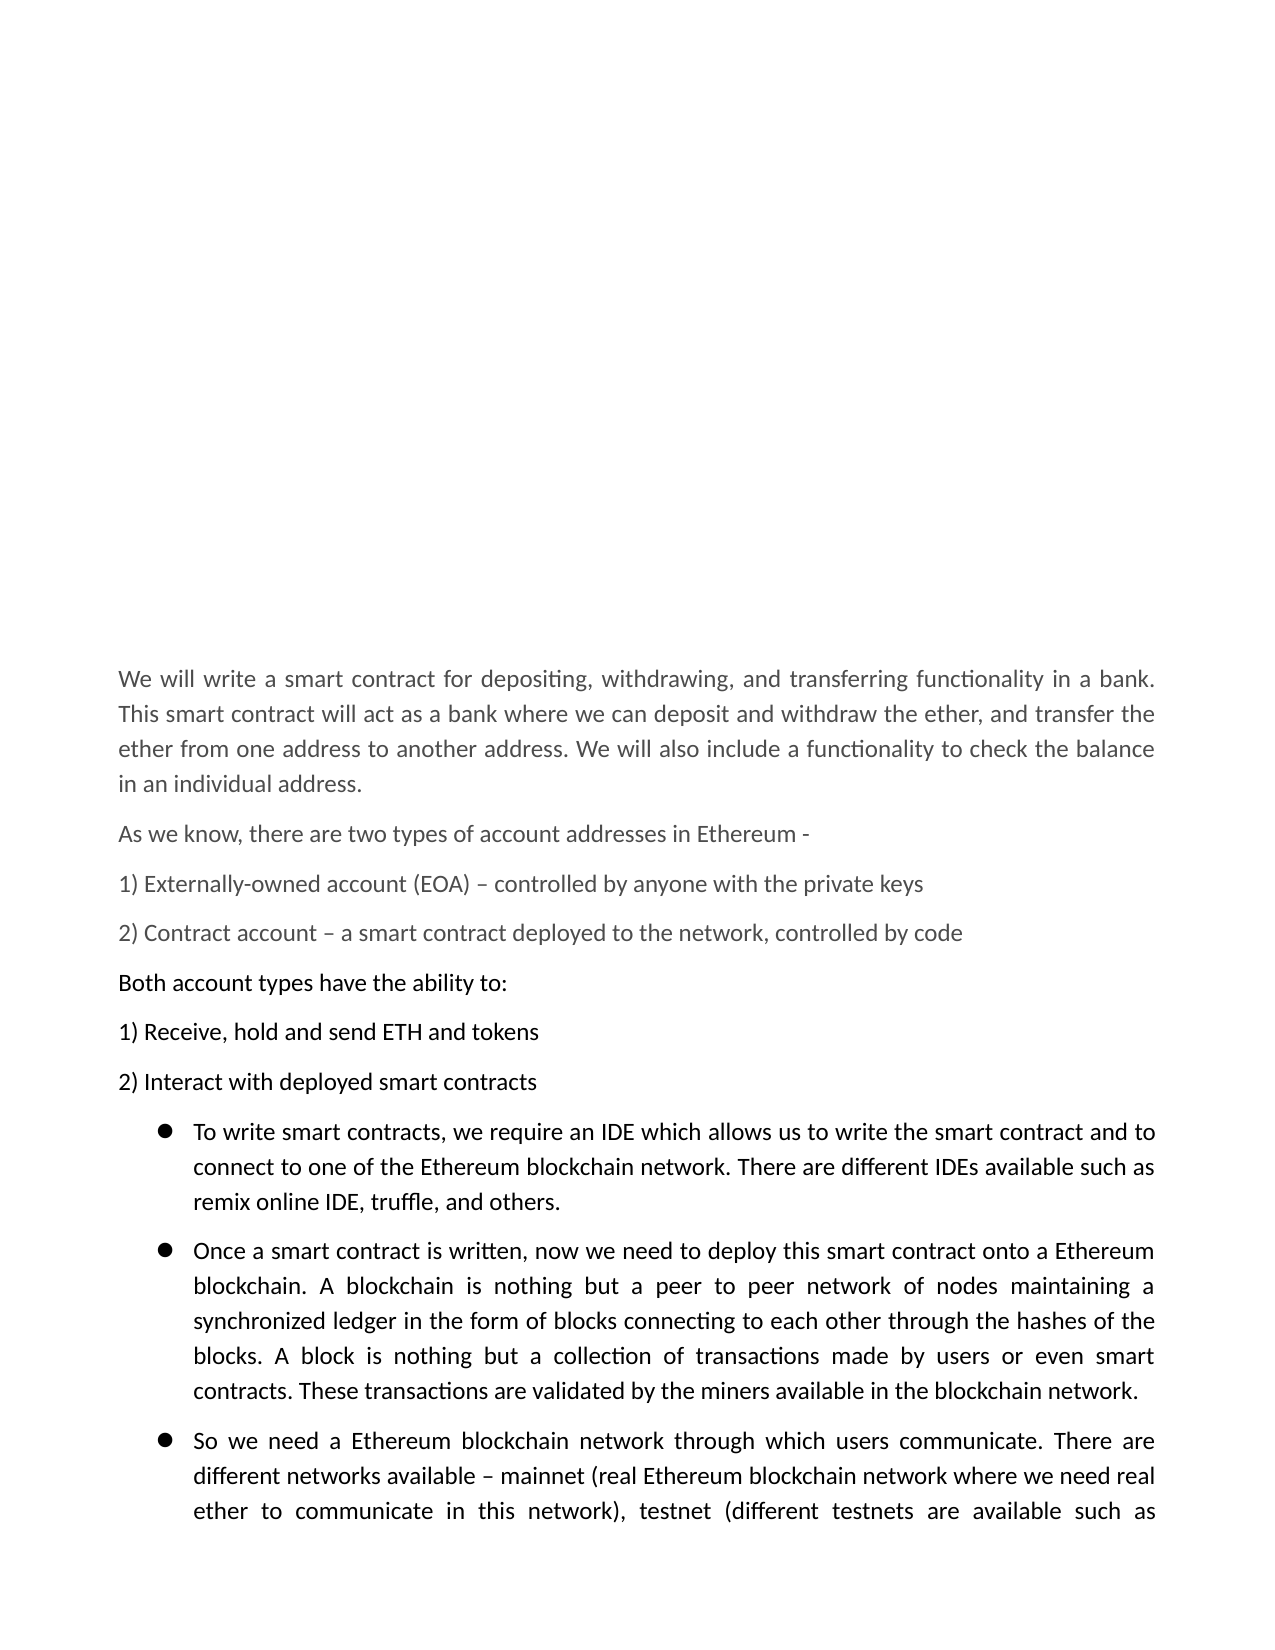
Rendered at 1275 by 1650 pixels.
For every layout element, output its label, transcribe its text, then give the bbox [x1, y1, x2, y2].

list Once a smart contract is written, now we need to deploy this smart contract onto a Ethereum blockchain. A blockchain is nothing but a peer to peer network of nodes maintaining a synchronized ledger in the form of blocks connecting to each other through the hashes of the blocks. A block is nothing but a collection of transactions made by users or even smart contracts. These transactions are validated by the miners available in the blockchain network. [156, 1235, 1157, 1406]
text 1) Receive, hold and send ETH and tokens [118, 1016, 1157, 1047]
text 2) Interact with deployed smart contracts [118, 1066, 1157, 1097]
text We will write a smart contract for depositing, withdrawing, and transferring functionality in a bank. This smart contract will act as a bank where we can deposit and withdraw the ether, and transfer the ether from one address to another address. We will also include a functionality to check the balance in an individual address. [118, 663, 1157, 799]
text 2) Contract account – a smart contract deployed to the network, controlled by code [118, 917, 1157, 948]
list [156, 1425, 1157, 1525]
list To write smart contracts, we require an IDE which allows us to write the smart contract and to connect to one of the Ethereum blockchain network. There are different IDEs available such as remix online IDE, truffle, and others. [156, 1116, 1157, 1216]
text Both account types have the ability to: [118, 967, 1157, 997]
text 1) Externally-owned account (EOA) – controlled by anyone with the private keys [118, 868, 1157, 898]
text As we know, there are two types of account addresses in Ethereum - [118, 818, 1157, 849]
